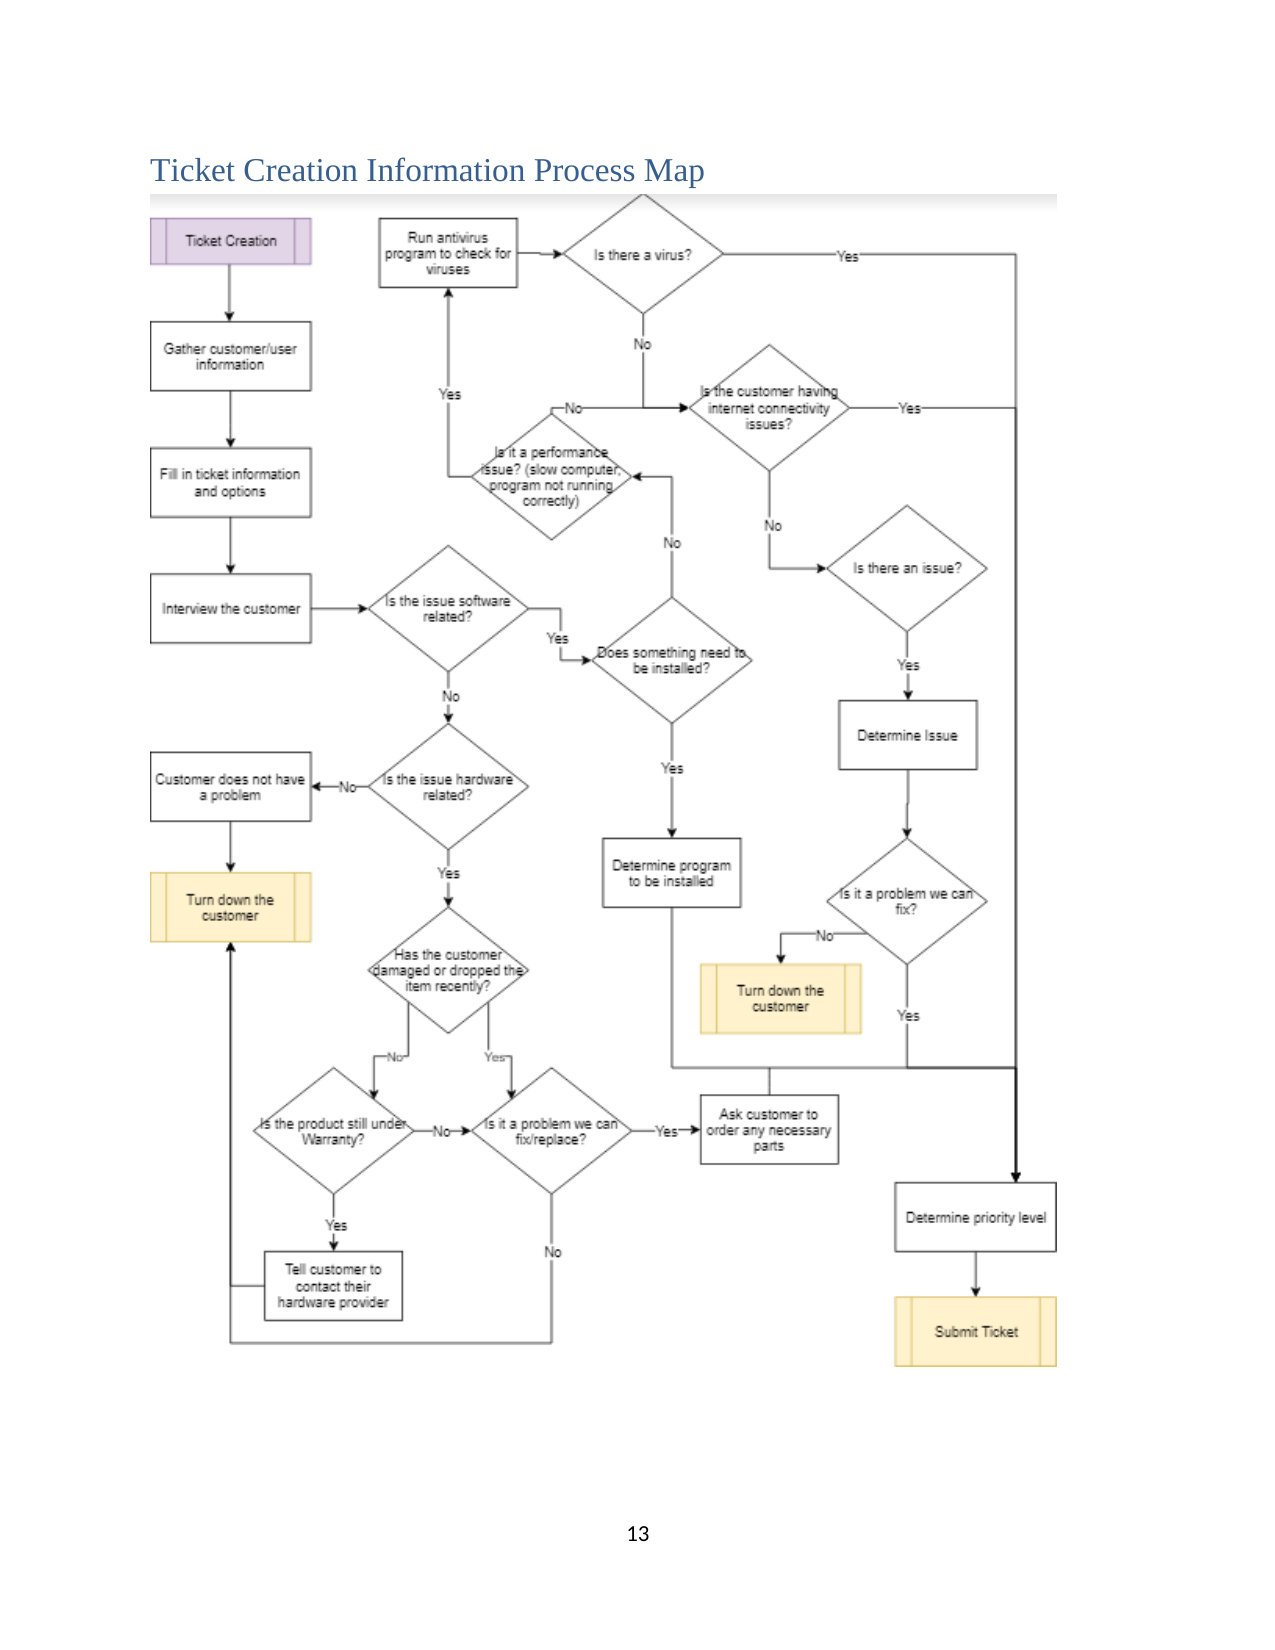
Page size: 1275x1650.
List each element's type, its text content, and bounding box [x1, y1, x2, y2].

subtitle Ticket Creation Information Process Map [150, 150, 1125, 188]
picture [150, 194, 1057, 1367]
